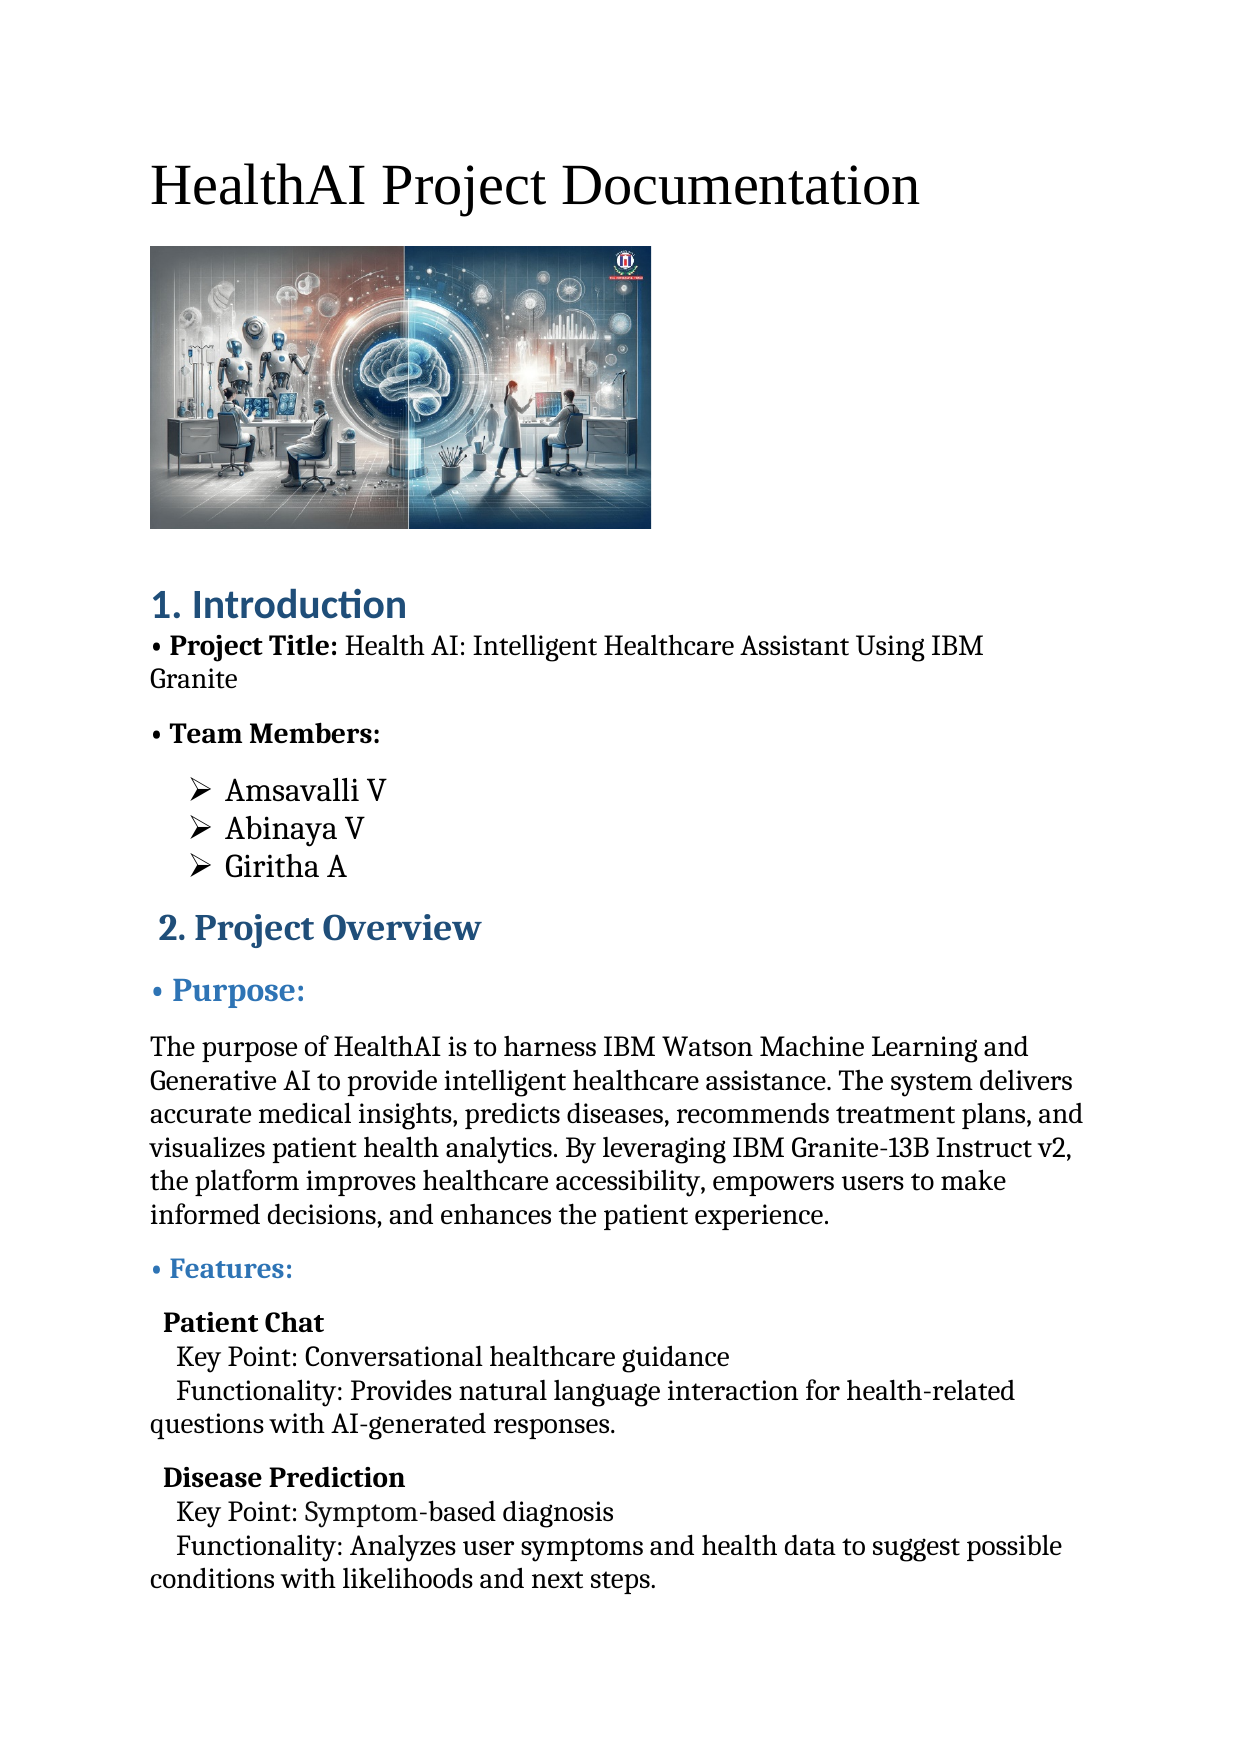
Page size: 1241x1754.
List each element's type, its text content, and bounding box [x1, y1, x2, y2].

picture [150, 246, 652, 529]
text 1. Introduction [150, 578, 1090, 629]
subtitle HealthAI Project Documentation [150, 150, 1090, 217]
text 2. Project Overview [150, 907, 1090, 950]
text Disease Prediction Key Point: Symptom-based diagnosis Functionality: Analyzes user symptoms and health data to suggest possible conditions with likelihoods and next steps. [150, 1462, 1090, 1596]
list Abinaya V [187, 809, 1090, 848]
text • Purpose: [150, 971, 1090, 1009]
text Patient Chat Key Point: Conversational healthcare guidance Functionality: Provides natural language interaction for health-related questions with AI-generated responses. [150, 1307, 1090, 1441]
text The purpose of HealthAI is to harness IBM Watson Machine Learning and Generative AI to provide intelligent healthcare assistance. The system delivers accurate medical insights, predicts diseases, recommends treatment plans, and visualizes patient health analytics. By leveraging IBM Granite-13B Instruct v2, the platform improves healthcare accessibility, empowers users to make informed decisions, and enhances the patient experience. [150, 1030, 1090, 1231]
list Amsavalli V [187, 771, 1090, 809]
text • Features: [150, 1252, 1090, 1286]
text • Project Title: Health AI: Intelligent Healthcare Assistant Using IBM Granite [150, 629, 1090, 696]
list Giritha A [187, 848, 1090, 886]
text • Team Members: [150, 717, 1090, 750]
